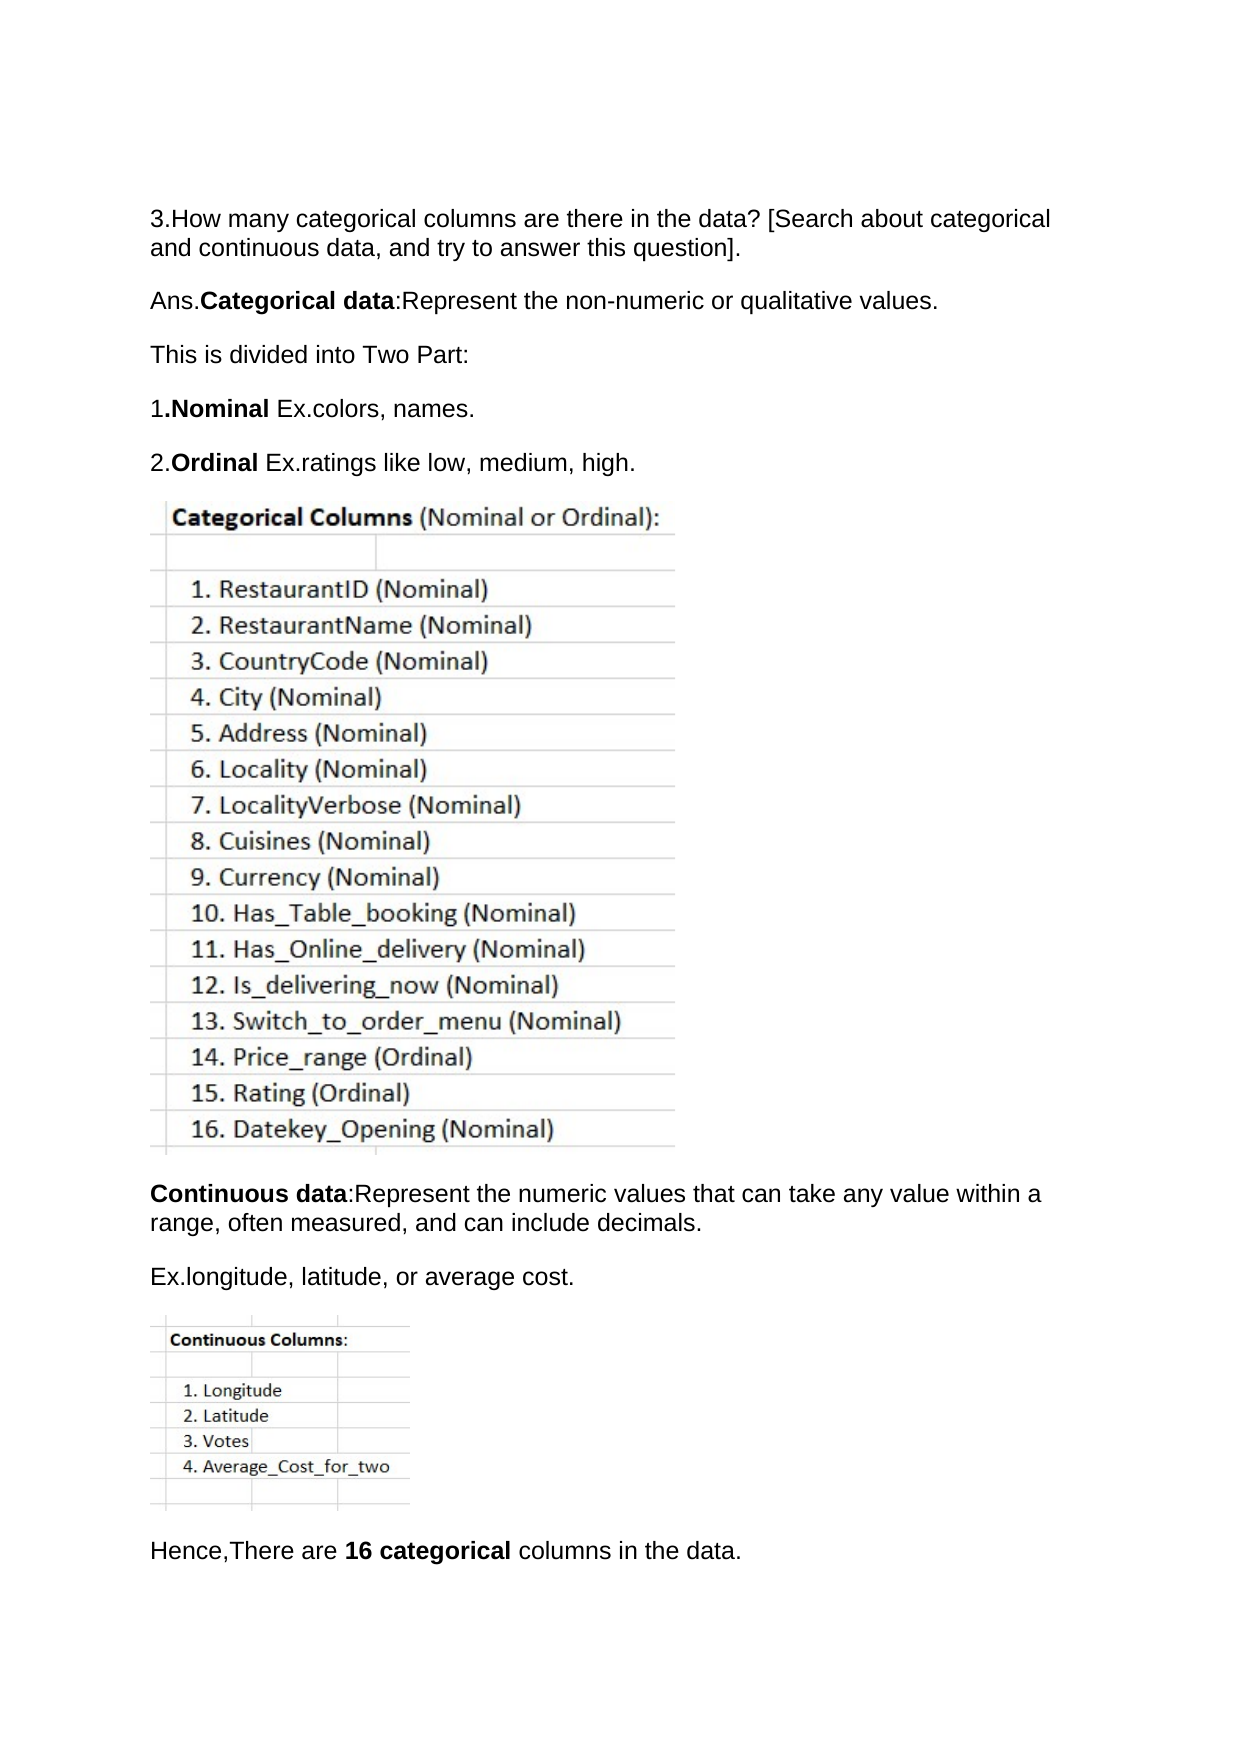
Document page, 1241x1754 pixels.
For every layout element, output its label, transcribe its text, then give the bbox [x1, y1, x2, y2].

picture [150, 501, 675, 1155]
text Ans.Categorical data:Represent the non-numeric or qualitative values. [150, 286, 1090, 315]
text Ex.longitude, latitude, or average cost. [150, 1262, 1090, 1291]
text Continuous data:Represent the numeric values that can take any value within a range, often measured, and can include decimals. [150, 1179, 1090, 1237]
text 2.Ordinal Ex.ratings like low, medium, high. [150, 447, 1090, 476]
text This is divided into Two Part: [150, 340, 1090, 369]
text 3.How many categorical columns are there in the data? [Search about categorical and continuous data, and try to answer this question]. [150, 204, 1090, 261]
picture [150, 1315, 410, 1511]
text 1.Nominal Ex.colors, names. [150, 394, 1090, 422]
text Hence,There are 16 categorical columns in the data. [150, 1536, 1090, 1565]
